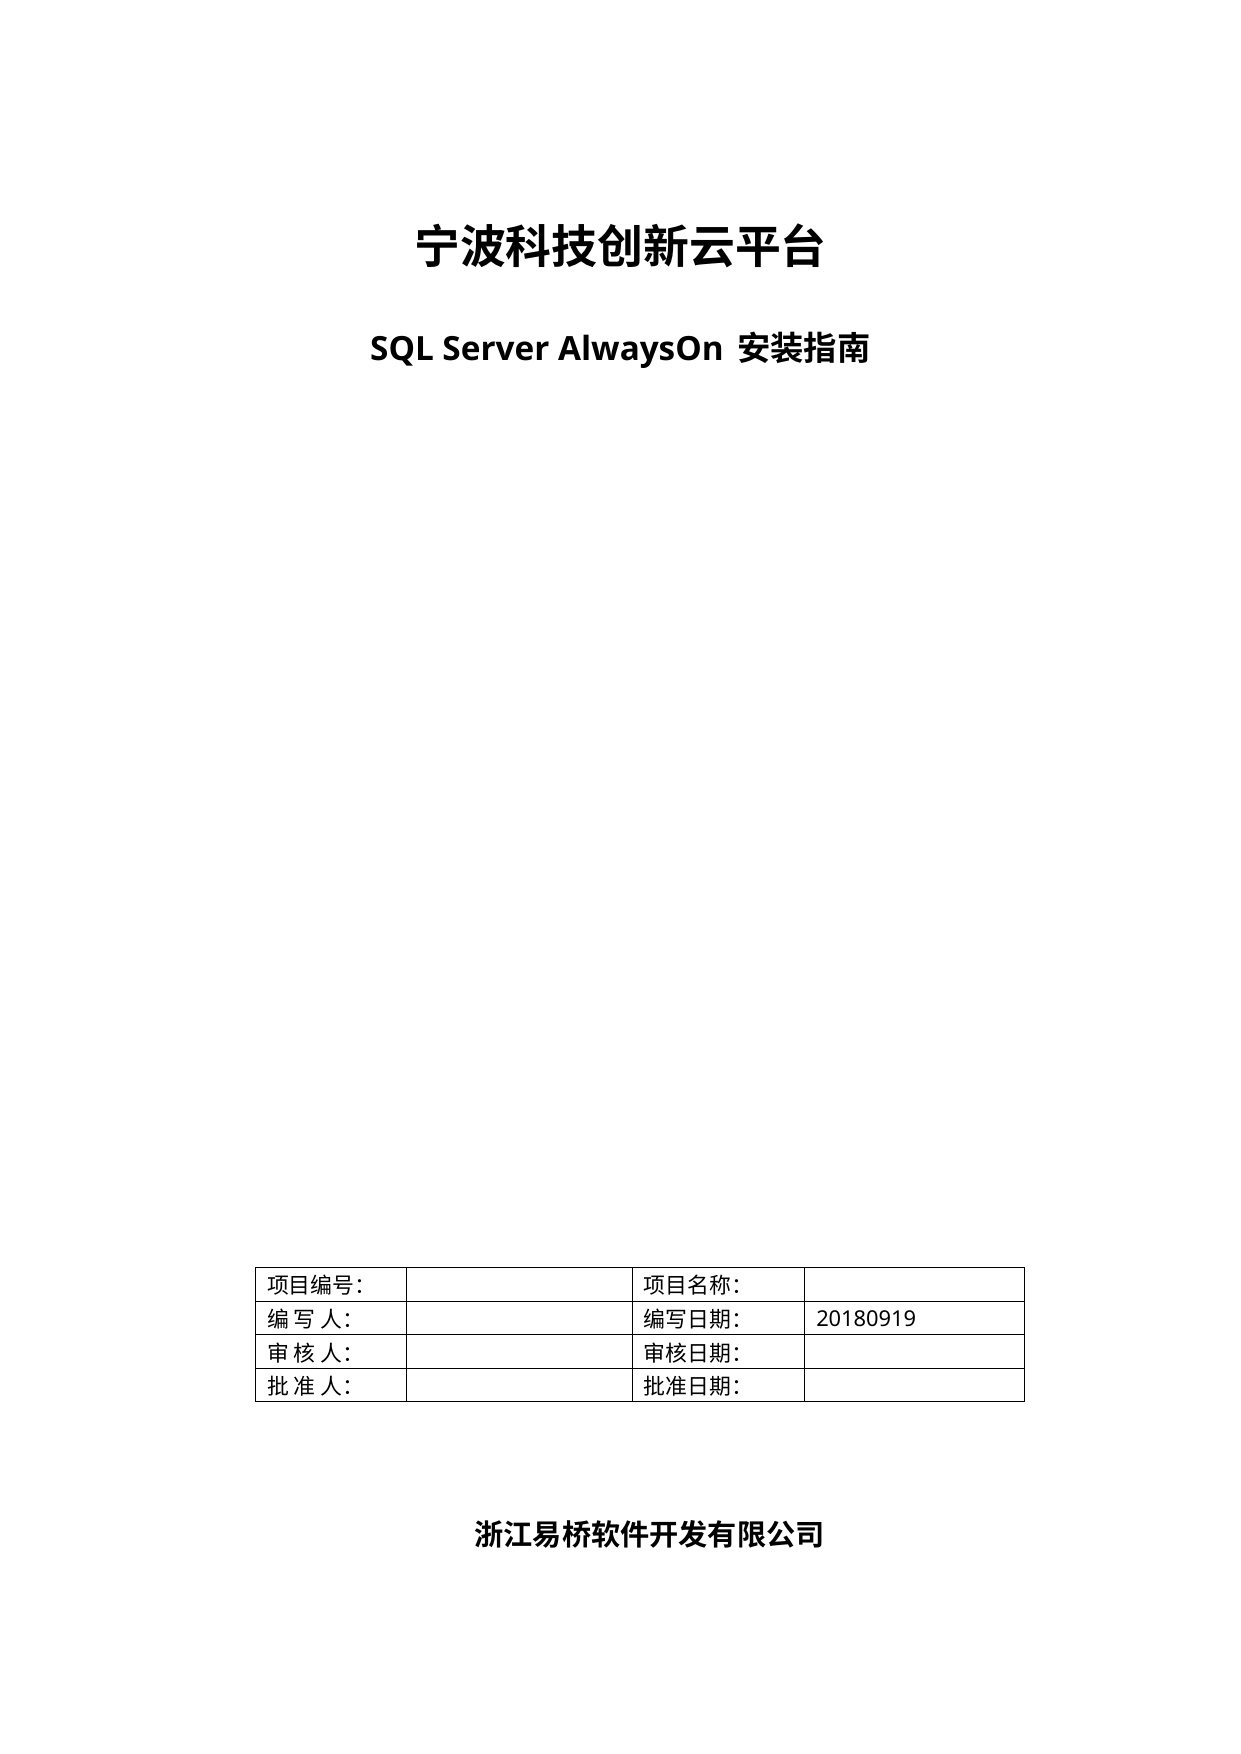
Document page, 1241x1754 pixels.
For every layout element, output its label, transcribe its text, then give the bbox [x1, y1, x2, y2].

table_cell [407, 1369, 632, 1401]
table_cell [407, 1302, 632, 1334]
table_header [407, 1268, 632, 1301]
table_header 项目名称： [633, 1268, 804, 1301]
table_cell 审核日期： [633, 1335, 804, 1368]
table_header 项目编号： [256, 1268, 406, 1301]
table_cell 编 写 人： [256, 1302, 406, 1334]
table_cell [805, 1369, 1024, 1401]
table_cell [407, 1335, 632, 1368]
table_cell 编写日期： [633, 1302, 804, 1334]
text 浙江易桥软件开发有限公司 [187, 1500, 1053, 1565]
table_header [805, 1268, 1024, 1301]
table_cell 批准日期： [633, 1369, 804, 1401]
text 宁波科技创新云平台 [187, 194, 1053, 292]
table_cell 审 核 人： [256, 1335, 406, 1368]
table_cell [805, 1335, 1024, 1368]
text SQL Server AlwaysOn 安装指南 [187, 292, 1053, 389]
table_cell 20180919 [805, 1302, 1024, 1334]
table_cell 批 准 人： [256, 1369, 406, 1401]
